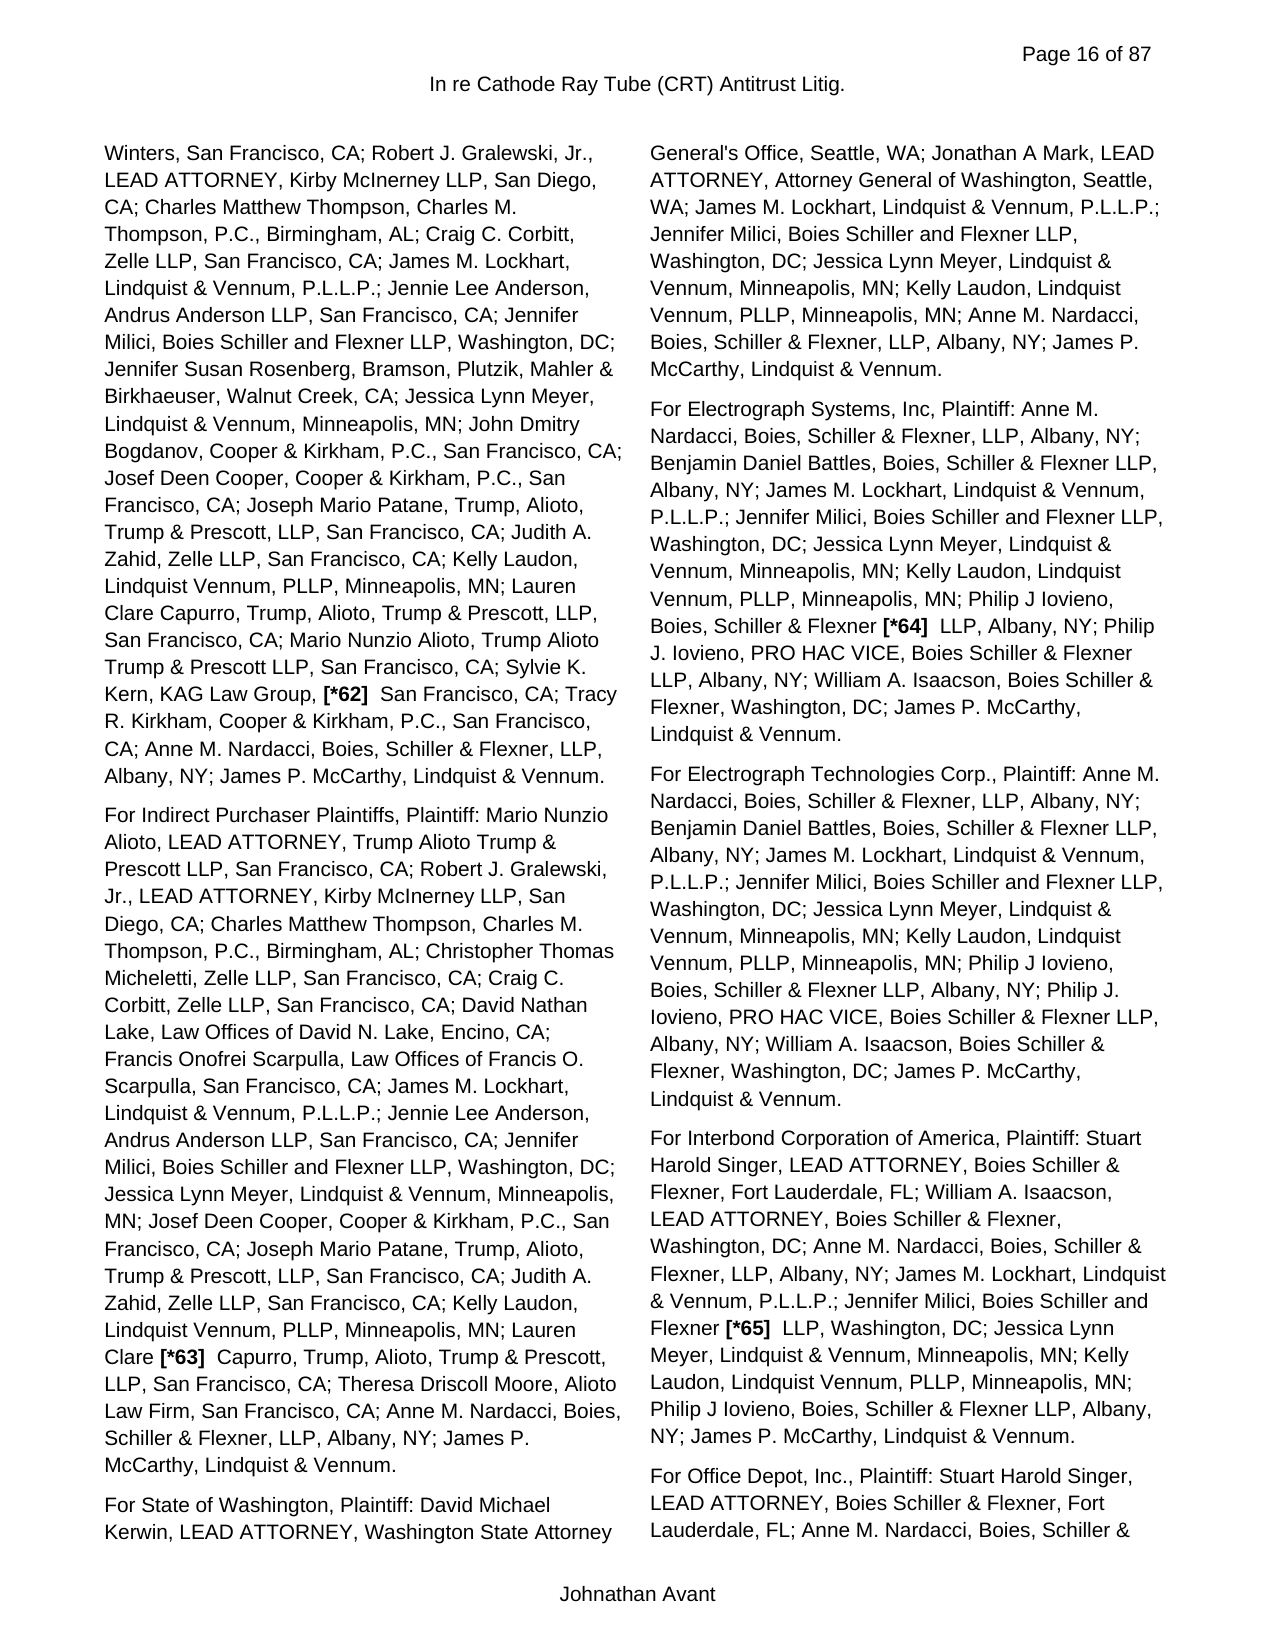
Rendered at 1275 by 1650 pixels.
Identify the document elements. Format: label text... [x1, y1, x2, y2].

text For Electrograph Systems, Inc, Plaintiff: Anne M. Nardacci, Boies, Schiller & Flexner, LLP, Albany, NY; Benjamin Daniel Battles, Boies, Schiller & Flexner LLP, Albany, NY; James M. Lockhart, Lindquist & Vennum, P.L.L.P.; Jennifer Milici, Boies Schiller and Flexner LLP, Washington, DC; Jessica Lynn Meyer, Lindquist & Vennum, Minneapolis, MN; Kelly Laudon, Lindquist Vennum, PLLP, Minneapolis, MN; Philip J Iovieno, Boies, Schiller & Flexner [*64] LLP, Albany, NY; Philip J. Iovieno, PRO HAC VICE, Boies Schiller & Flexner LLP, Albany, NY; William A. Isaacson, Boies Schiller & Flexner, Washington, DC; James P. McCarthy, Lindquist & Vennum. [650, 394, 1171, 746]
text For State of Washington, Plaintiff: David Michael Kerwin, LEAD ATTORNEY, Washington State Attorney General's Office, Seattle, WA; Jonathan A Mark, LEAD ATTORNEY, Attorney General of Washington, Seattle, WA; James M. Lockhart, Lindquist & Vennum, P.L.L.P.; Jennifer Milici, Boies Schiller and Flexner LLP, Washington, DC; Jessica Lynn Meyer, Lindquist & Vennum, Minneapolis, MN; Kelly Laudon, Lindquist Vennum, PLLP, Minneapolis, MN; Anne M. Nardacci, Boies, Schiller & Flexner, LLP, Albany, NY; James P. McCarthy, Lindquist & Vennum. [650, 137, 1171, 381]
text For Indirect Purchaser Plaintiffs, Plaintiff: Mario Nunzio Alioto, LEAD ATTORNEY, Trump Alioto Trump & Prescott LLP, San Francisco, CA; Robert J. Gralewski, Jr., LEAD ATTORNEY, Kirby McInerney LLP, San Diego, CA; Charles Matthew Thompson, Charles M. Thompson, P.C., Birmingham, AL; Christopher Thomas Micheletti, Zelle LLP, San Francisco, CA; Craig C. Corbitt, Zelle LLP, San Francisco, CA; David Nathan Lake, Law Offices of David N. Lake, Encino, CA; Francis Onofrei Scarpulla, Law Offices of Francis O. Scarpulla, San Francisco, CA; James M. Lockhart, Lindquist & Vennum, P.L.L.P.; Jennie Lee Anderson, Andrus Anderson LLP, San Francisco, CA; Jennifer Milici, Boies Schiller and Flexner LLP, Washington, DC; Jessica Lynn Meyer, Lindquist & Vennum, Minneapolis, MN; Josef Deen Cooper, Cooper & Kirkham, P.C., San Francisco, CA; Joseph Mario Patane, Trump, Alioto, Trump & Prescott, LLP, San Francisco, CA; Judith A. Zahid, Zelle LLP, San Francisco, CA; Kelly Laudon, Lindquist Vennum, PLLP, Minneapolis, MN; Lauren Clare [*63] Capurro, Trump, Alioto, Trump & Prescott, LLP, San Francisco, CA; Theresa Driscoll Moore, Alioto Law Firm, San Francisco, CA; Anne M. Nardacci, Boies, Schiller & Flexner, LLP, Albany, NY; James P. McCarthy, Lindquist & Vennum. [104, 800, 625, 1477]
text For Electrograph Technologies Corp., Plaintiff: Anne M. Nardacci, Boies, Schiller & Flexner, LLP, Albany, NY; Benjamin Daniel Battles, Boies, Schiller & Flexner LLP, Albany, NY; James M. Lockhart, Lindquist & Vennum, P.L.L.P.; Jennifer Milici, Boies Schiller and Flexner LLP, Washington, DC; Jessica Lynn Meyer, Lindquist & Vennum, Minneapolis, MN; Kelly Laudon, Lindquist Vennum, PLLP, Minneapolis, MN; Philip J Iovieno, Boies, Schiller & Flexner LLP, Albany, NY; Philip J. Iovieno, PRO HAC VICE, Boies Schiller & Flexner LLP, Albany, NY; William A. Isaacson, Boies Schiller & Flexner, Washington, DC; James P. McCarthy, Lindquist & Vennum. [650, 758, 1171, 1110]
text For Interbond Corporation of America, Plaintiff: Stuart Harold Singer, LEAD ATTORNEY, Boies Schiller & Flexner, Fort Lauderdale, FL; William A. Isaacson, LEAD ATTORNEY, Boies Schiller & Flexner, Washington, DC; Anne M. Nardacci, Boies, Schiller & Flexner, LLP, Albany, NY; James M. Lockhart, Lindquist & Vennum, P.L.L.P.; Jennifer Milici, Boies Schiller and Flexner [*65] LLP, Washington, DC; Jessica Lynn Meyer, Lindquist & Vennum, Minneapolis, MN; Kelly Laudon, Lindquist Vennum, PLLP, Minneapolis, MN; Philip J Iovieno, Boies, Schiller & Flexner LLP, Albany, NY; James P. McCarthy, Lindquist & Vennum. [650, 1123, 1171, 1448]
